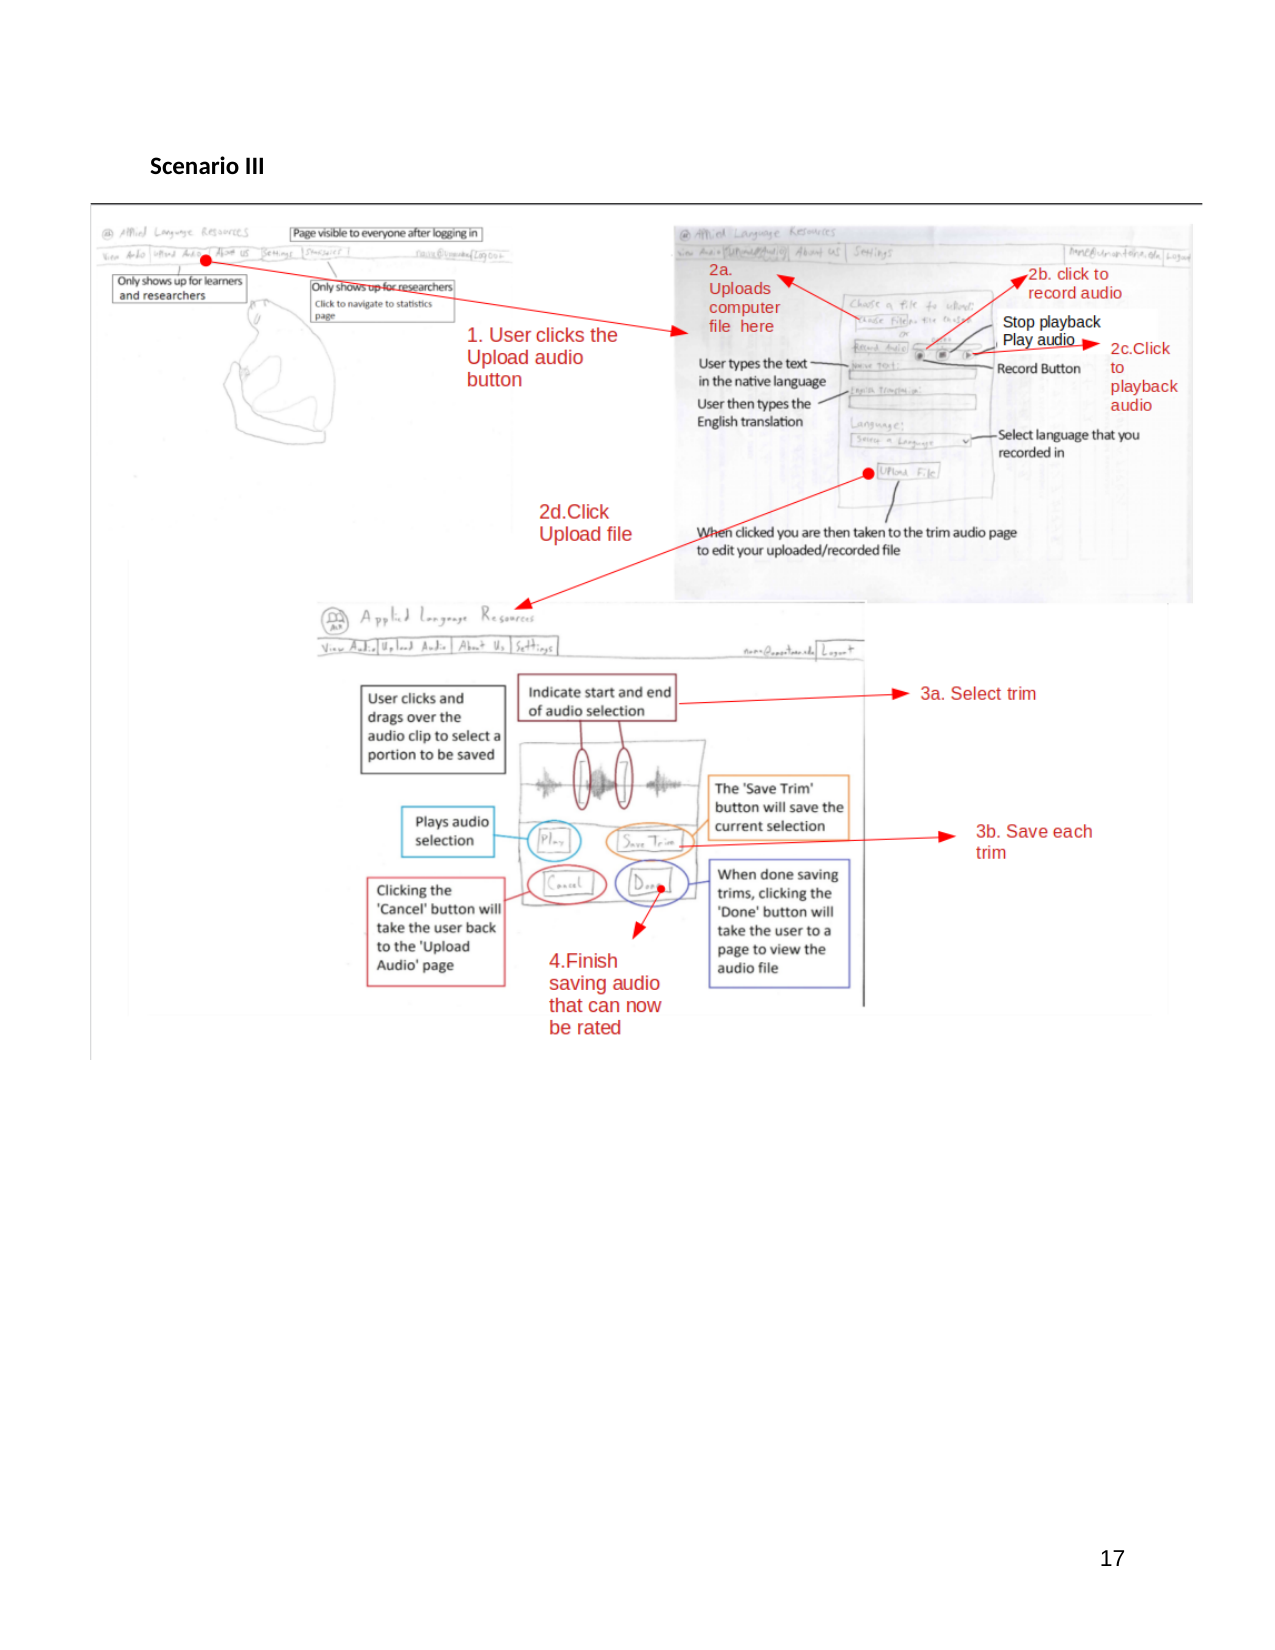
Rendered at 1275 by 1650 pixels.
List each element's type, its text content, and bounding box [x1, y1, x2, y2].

text Scenario III [150, 150, 1125, 181]
picture [90, 203, 1203, 1060]
